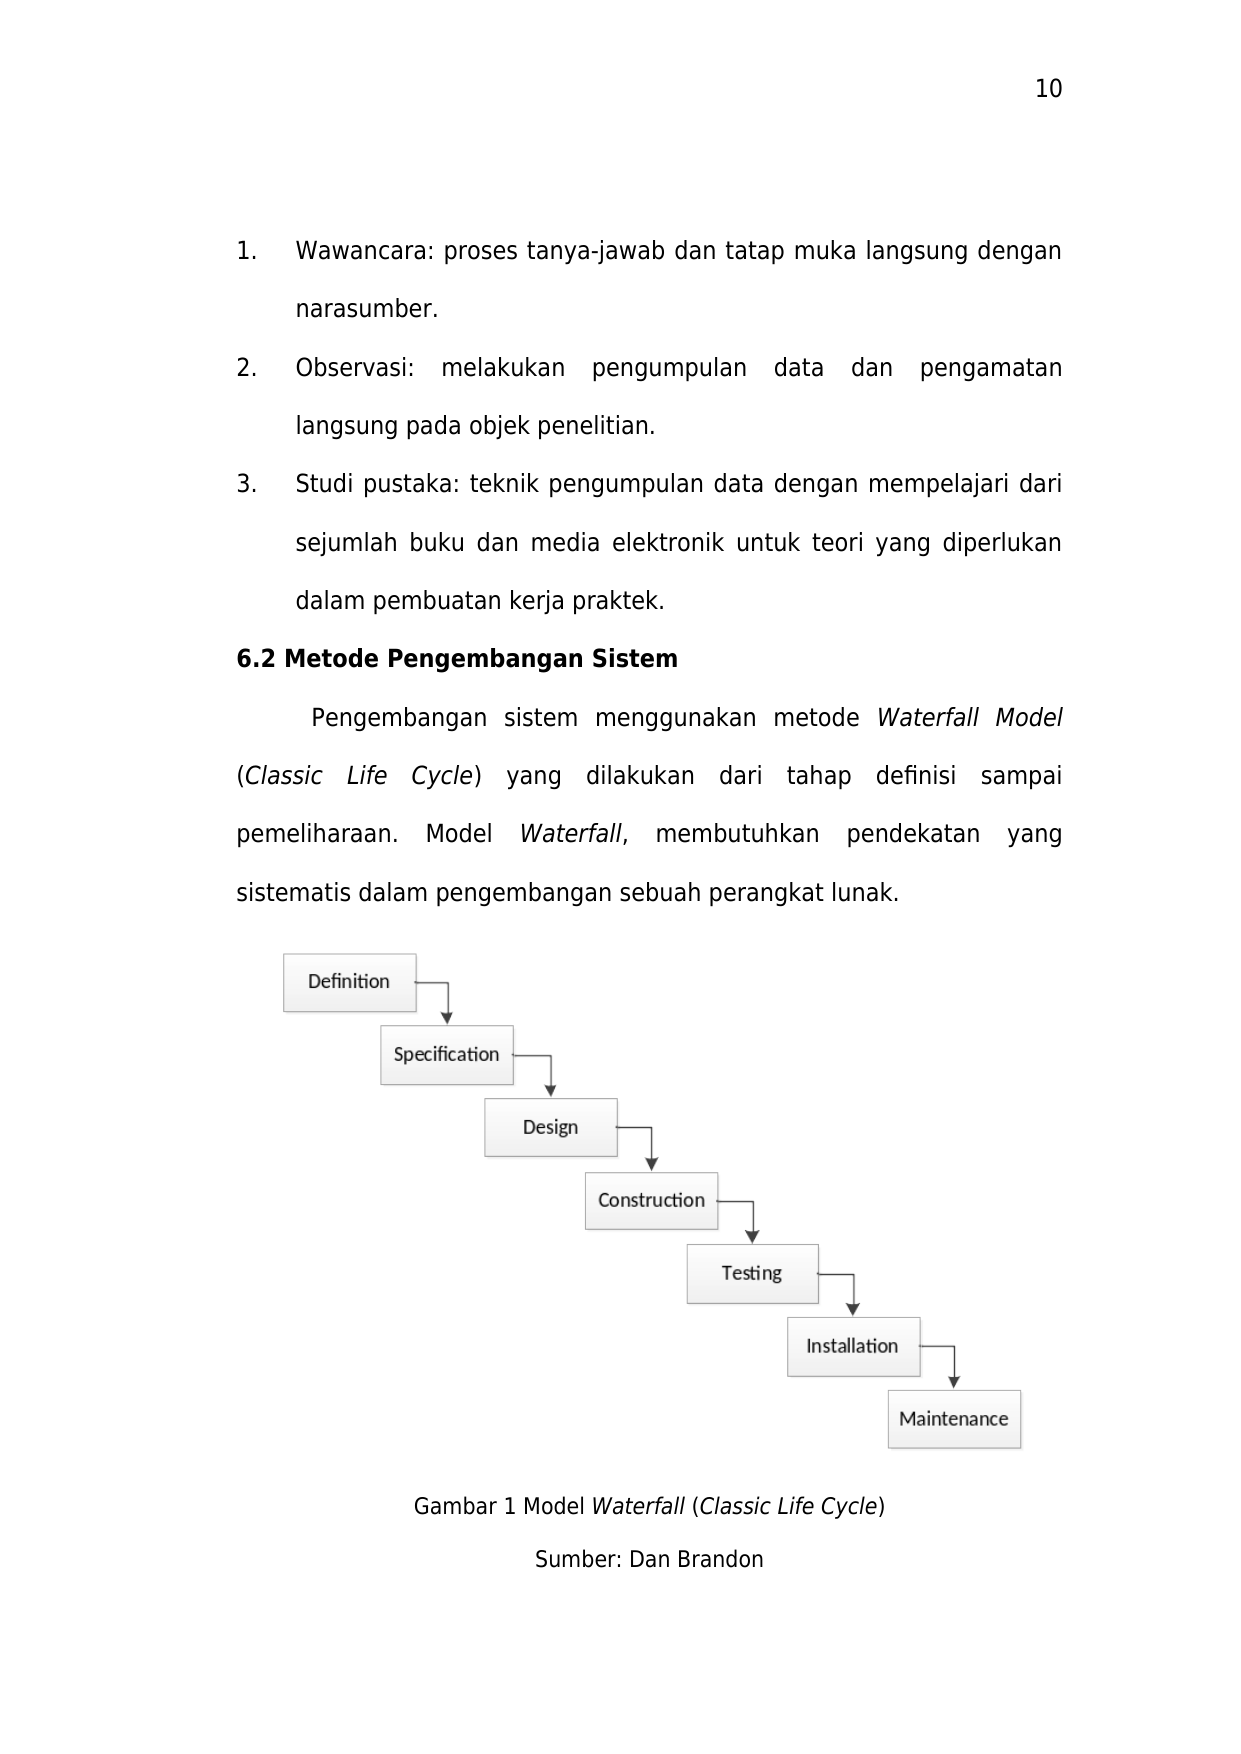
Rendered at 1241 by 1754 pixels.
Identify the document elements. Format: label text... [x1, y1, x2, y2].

text 3. Studi pustaka: teknik pengumpulan data dengan mempelajari dari sejumlah buku dan media elektronik untuk teori yang diperlukan dalam pembuatan kerja praktek. [236, 469, 1063, 615]
subtitle 6.2 Metode Pengembangan Sistem [236, 644, 1063, 674]
text Pengembangan sistem menggunakan metode Waterfall Model (Classic Life Cycle) yang dilakukan dari tahap definisi sampai pemeliharaan. Model Waterfall, membutuhkan pendekatan yang sistematis dalam pengembangan sebuah perangkat lunak. [236, 703, 1063, 907]
text 1. Wawancara: proses tanya-jawab dan tatap muka langsung dengan narasumber. [236, 236, 1063, 324]
text 2. Observasi: melakukan pengumpulan data dan pengamatan langsung pada objek penelitian. [236, 353, 1063, 440]
text Gambar 1 Model Waterfall (Classic Life Cycle) Sumber: Dan Brandon [236, 1493, 1063, 1573]
